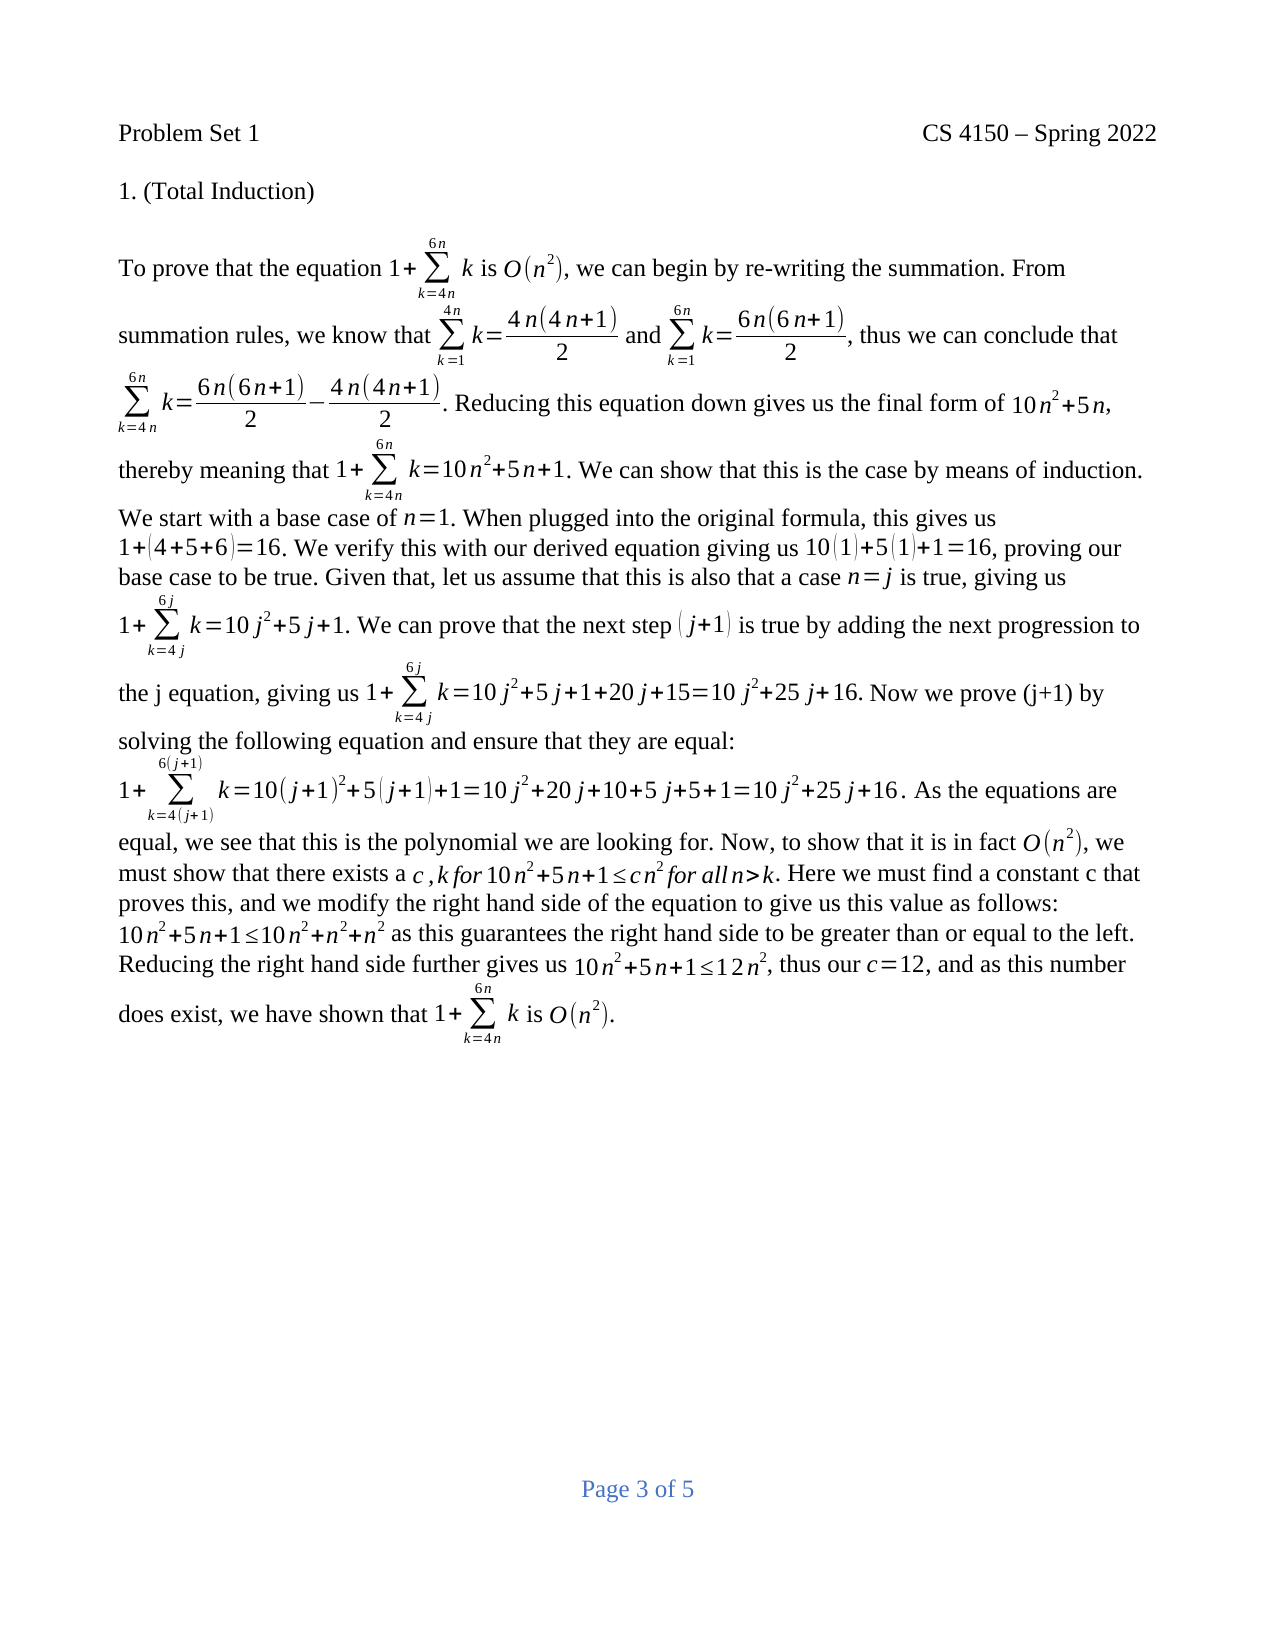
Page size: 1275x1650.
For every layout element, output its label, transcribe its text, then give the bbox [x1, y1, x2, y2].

text To prove that the equation is , we can begin by re-writing the summation. From summation rules, we know that and , thus we can conclude that . Reducing this equation down gives us the final form of , thereby meaning that . We can show that this is the case by means of induction. We start with a base case of . When plugged into the original formula, this gives us . We verify this with our derived equation giving us , proving our base case to be true. Given that, let us assume that this is also that a case is true, giving us . We can prove that the next step is true by adding the next progression to the j equation, giving us Now we prove (j+1) by solving the following equation and ensure that they are equal: As the equations are equal, we see that this is the polynomial we are looking for. Now, to show that it is in fact , we must show that there exists a . Here we must find a constant c that proves this, and we modify the right hand side of the equation to give us this value as follows: as this guarantees the right hand side to be greater than or equal to the left. Reducing the right hand side further gives us , thus our , and as this number does exist, we have shown that is . [118, 234, 1157, 1047]
text 1. (Total Induction) [118, 176, 1157, 205]
